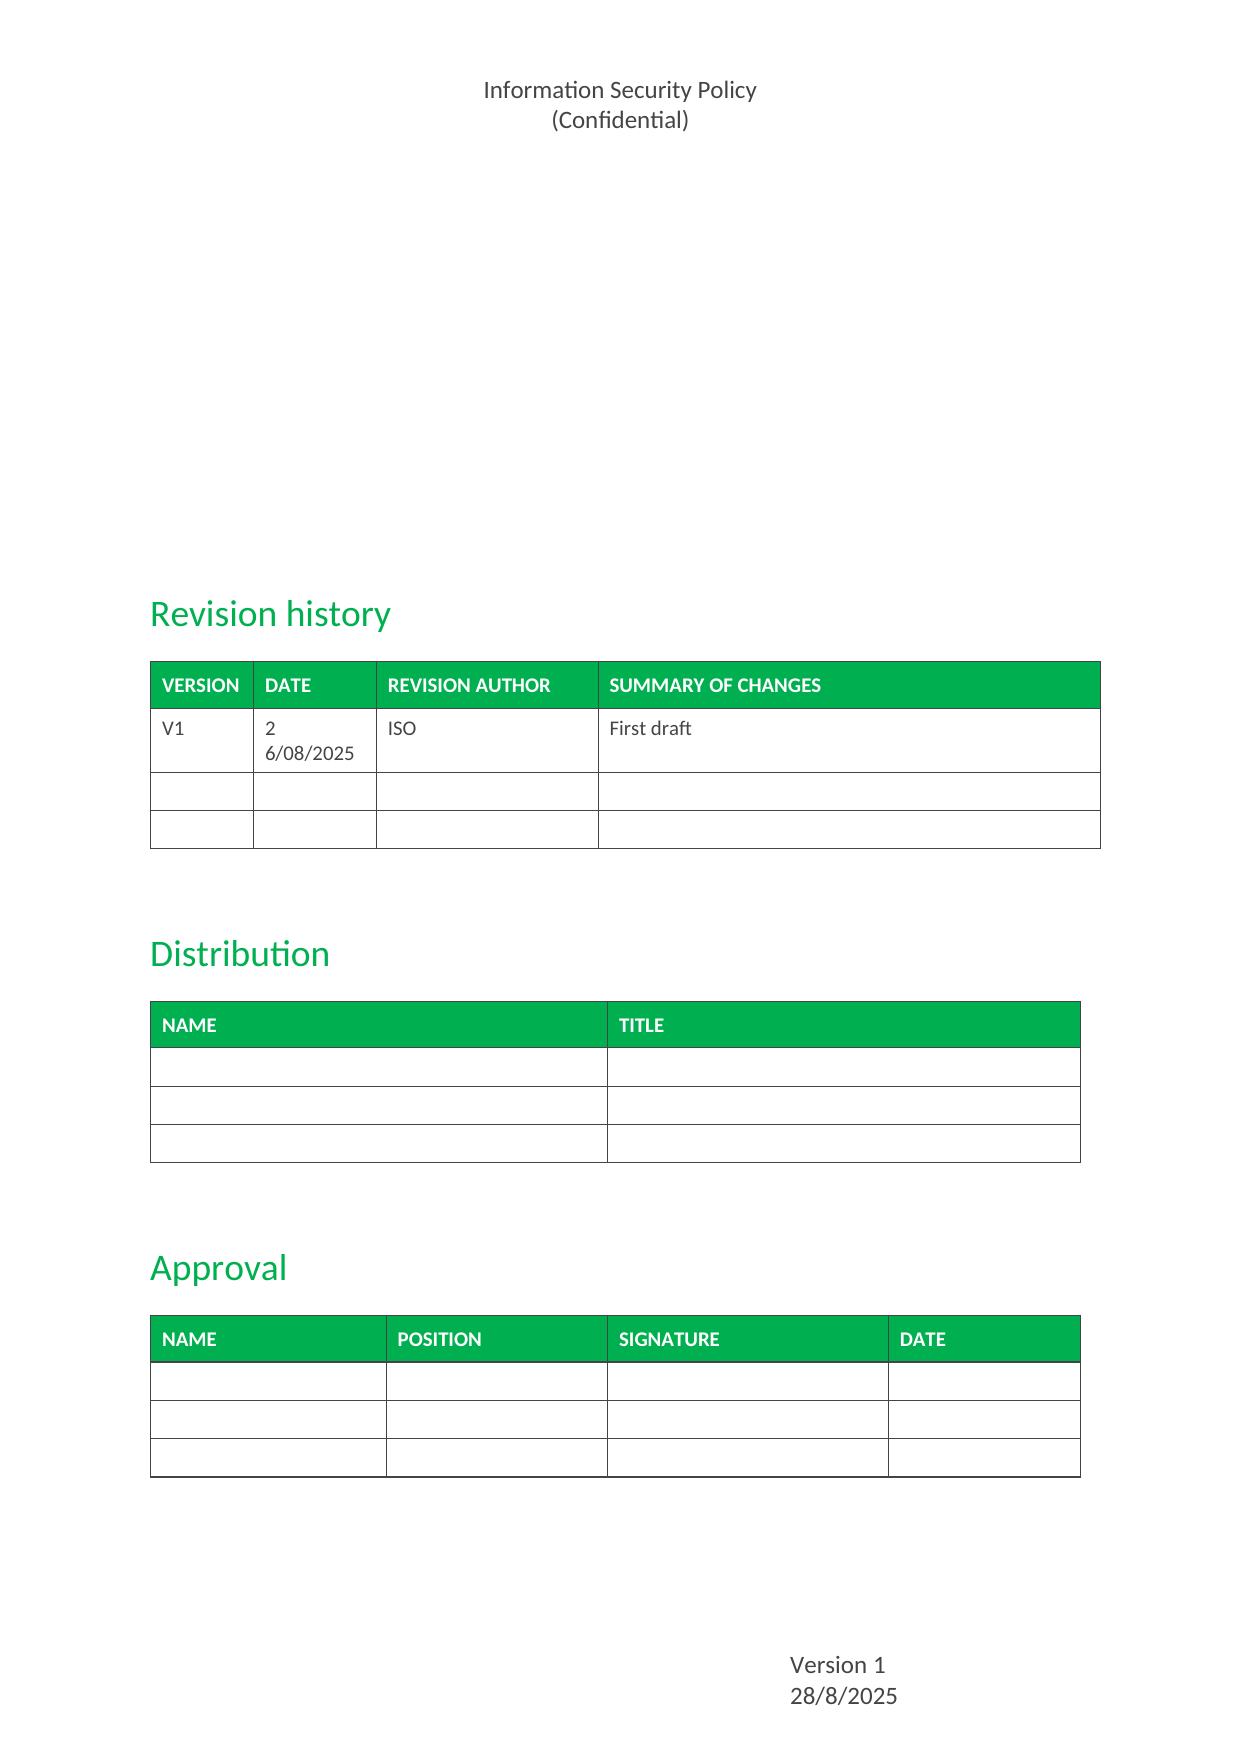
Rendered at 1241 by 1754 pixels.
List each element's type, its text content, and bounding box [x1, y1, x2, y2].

table_cell [608, 1401, 888, 1438]
table_cell [254, 773, 376, 810]
table_header SUMMARY OF CHANGES [599, 662, 1100, 708]
table_cell ISO [377, 709, 598, 772]
table_header DATE [254, 662, 376, 708]
table_cell V1 [151, 709, 253, 772]
table_header NAME [151, 1316, 386, 1361]
table_cell [151, 1048, 607, 1086]
table_cell [377, 773, 598, 810]
table_cell [377, 811, 598, 848]
table_cell [608, 1087, 1080, 1124]
subtitle Approval [150, 1244, 1090, 1290]
table_cell [387, 1439, 607, 1476]
table_cell [151, 1125, 607, 1162]
table_cell [254, 811, 376, 848]
table_cell [599, 811, 1100, 848]
table_header NAME [151, 1002, 607, 1047]
table_header POSITION [387, 1316, 607, 1361]
table_cell [151, 1363, 386, 1400]
table_cell [387, 1401, 607, 1438]
subtitle Revision history [150, 590, 1090, 636]
table_cell [608, 1363, 888, 1400]
table_cell [151, 1087, 607, 1124]
table_header VERSION [151, 662, 253, 708]
table_cell First draft [599, 709, 1100, 772]
table_header TITLE [608, 1002, 1080, 1047]
table_cell [151, 1401, 386, 1438]
table_header REVISION AUTHOR [377, 662, 598, 708]
table_cell [889, 1401, 1080, 1438]
table_cell [608, 1048, 1080, 1086]
table_header DATE [889, 1316, 1080, 1361]
table_cell [387, 1363, 607, 1400]
subtitle Distribution [150, 930, 1090, 976]
table_cell [889, 1439, 1080, 1476]
table_cell [151, 773, 253, 810]
table_cell [608, 1125, 1080, 1162]
table_cell [151, 1439, 386, 1476]
table_header SIGNATURE [608, 1316, 888, 1361]
table_cell [608, 1439, 888, 1476]
table_cell [889, 1363, 1080, 1400]
table_cell [151, 811, 253, 848]
table_cell 26/08/2025 [254, 709, 376, 772]
table_cell [599, 773, 1100, 810]
